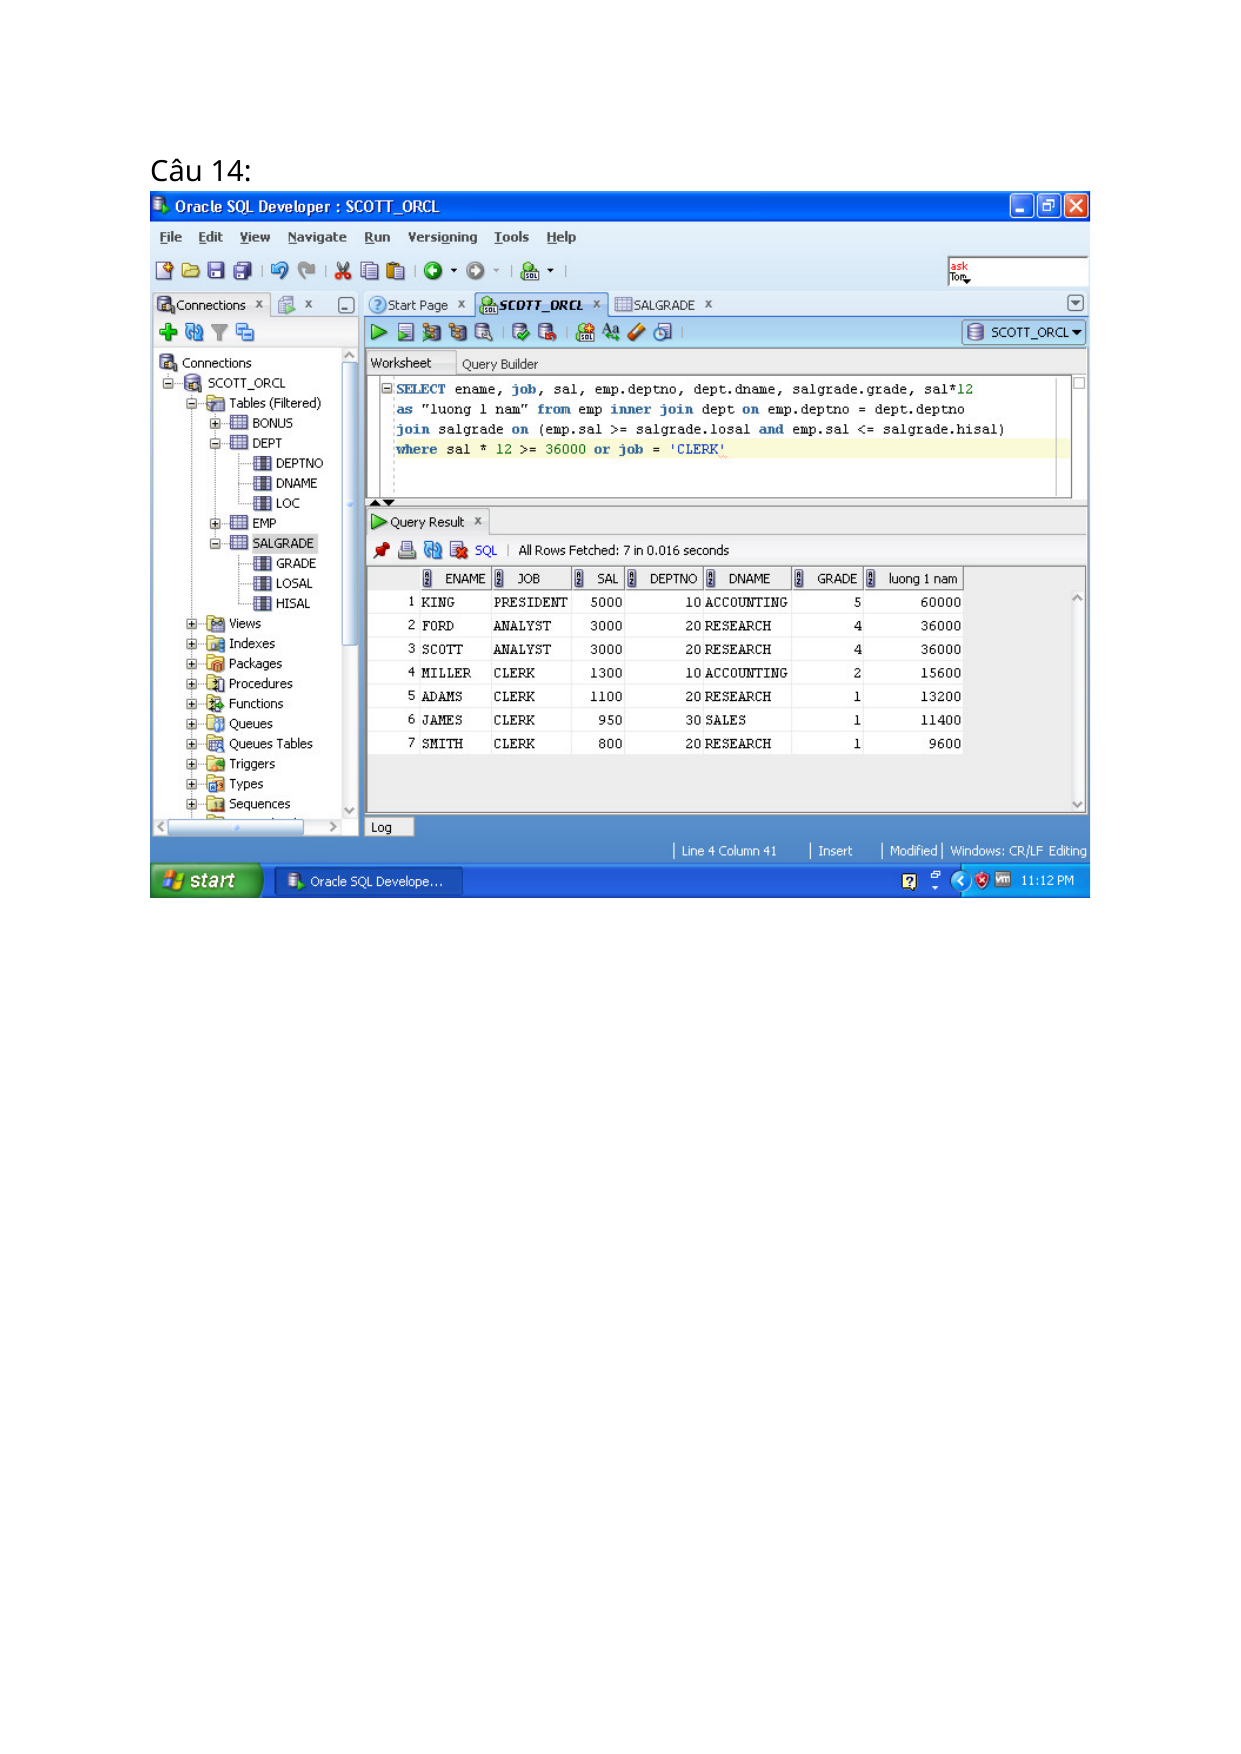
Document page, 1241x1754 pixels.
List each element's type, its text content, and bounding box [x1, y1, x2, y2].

picture [150, 191, 1091, 898]
text Câu 14: [150, 150, 1090, 191]
